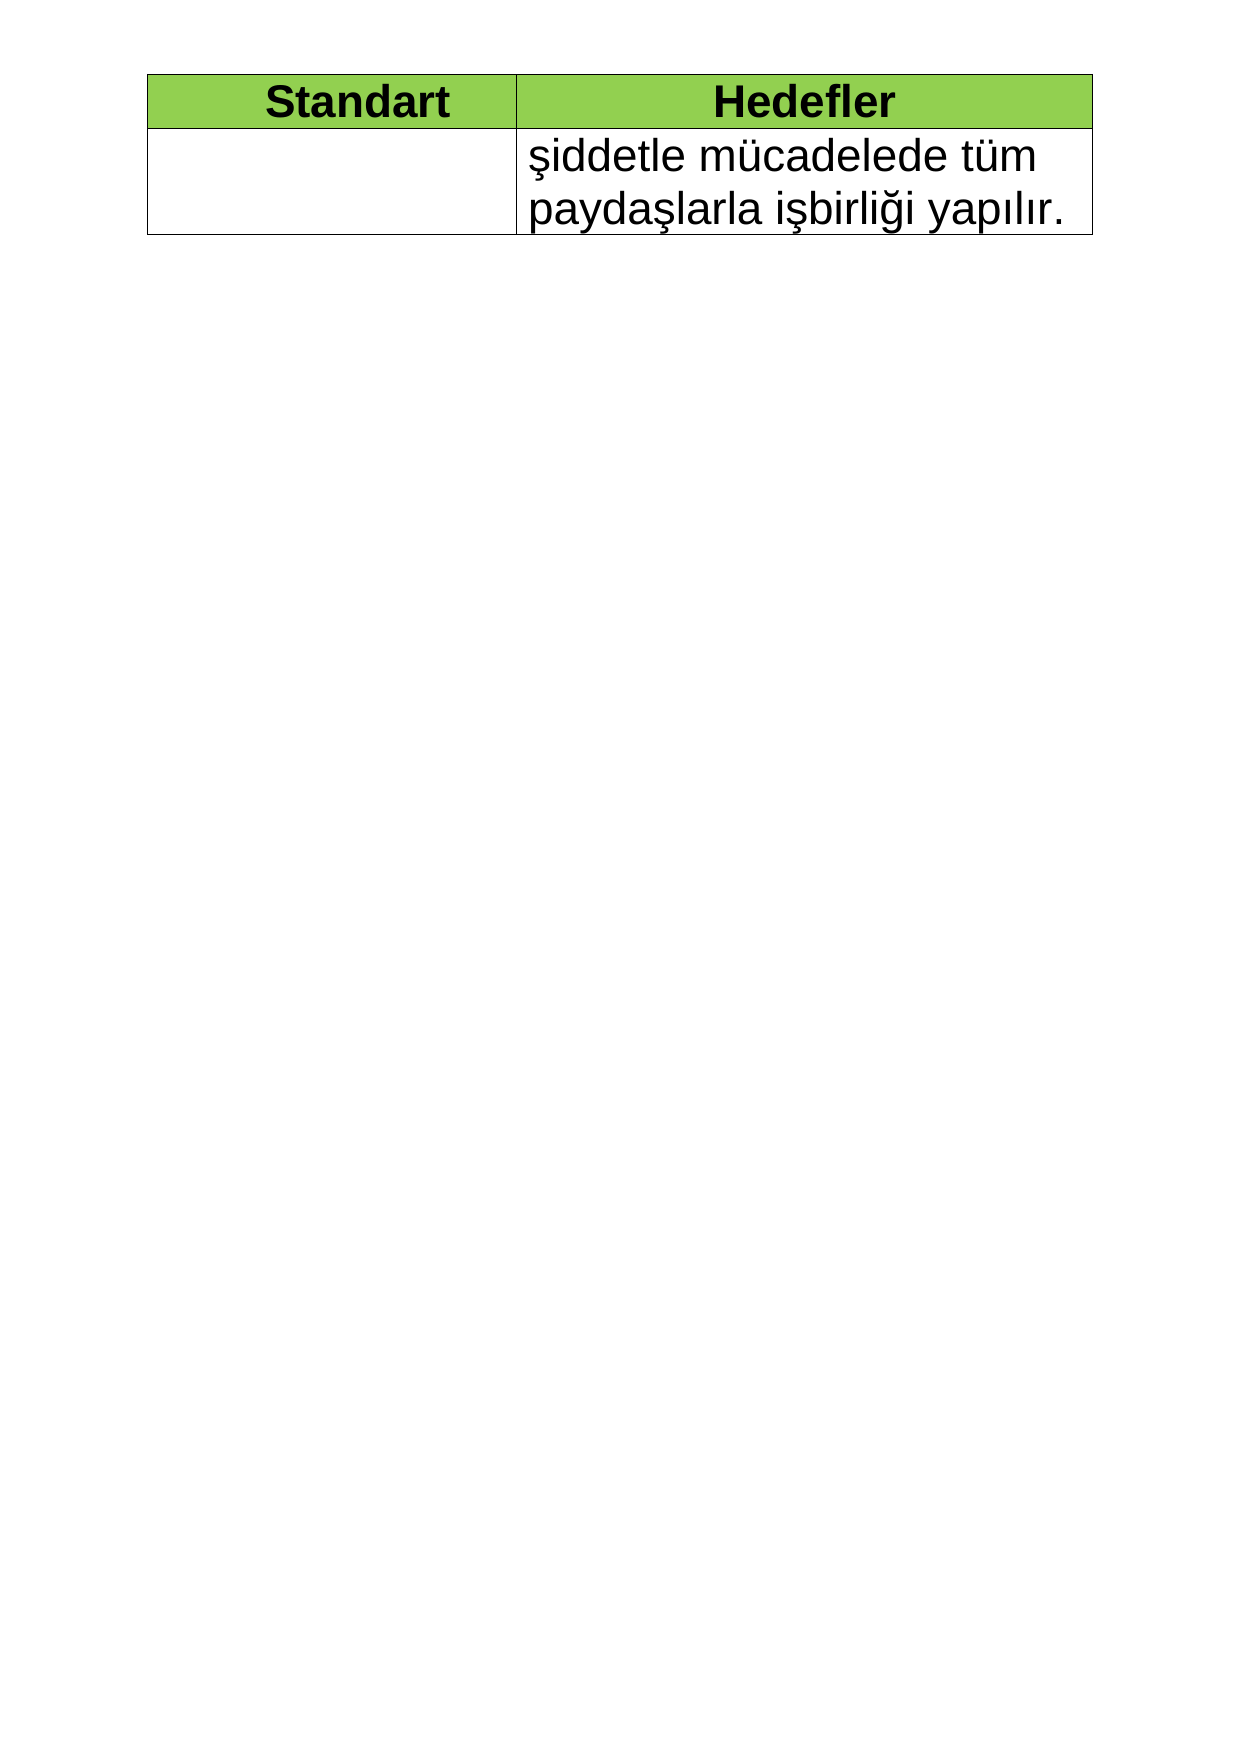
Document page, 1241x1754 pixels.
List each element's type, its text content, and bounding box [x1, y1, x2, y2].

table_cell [517, 129, 1092, 234]
table_header Hedefler [517, 75, 1092, 128]
table_header Standart [148, 75, 516, 128]
